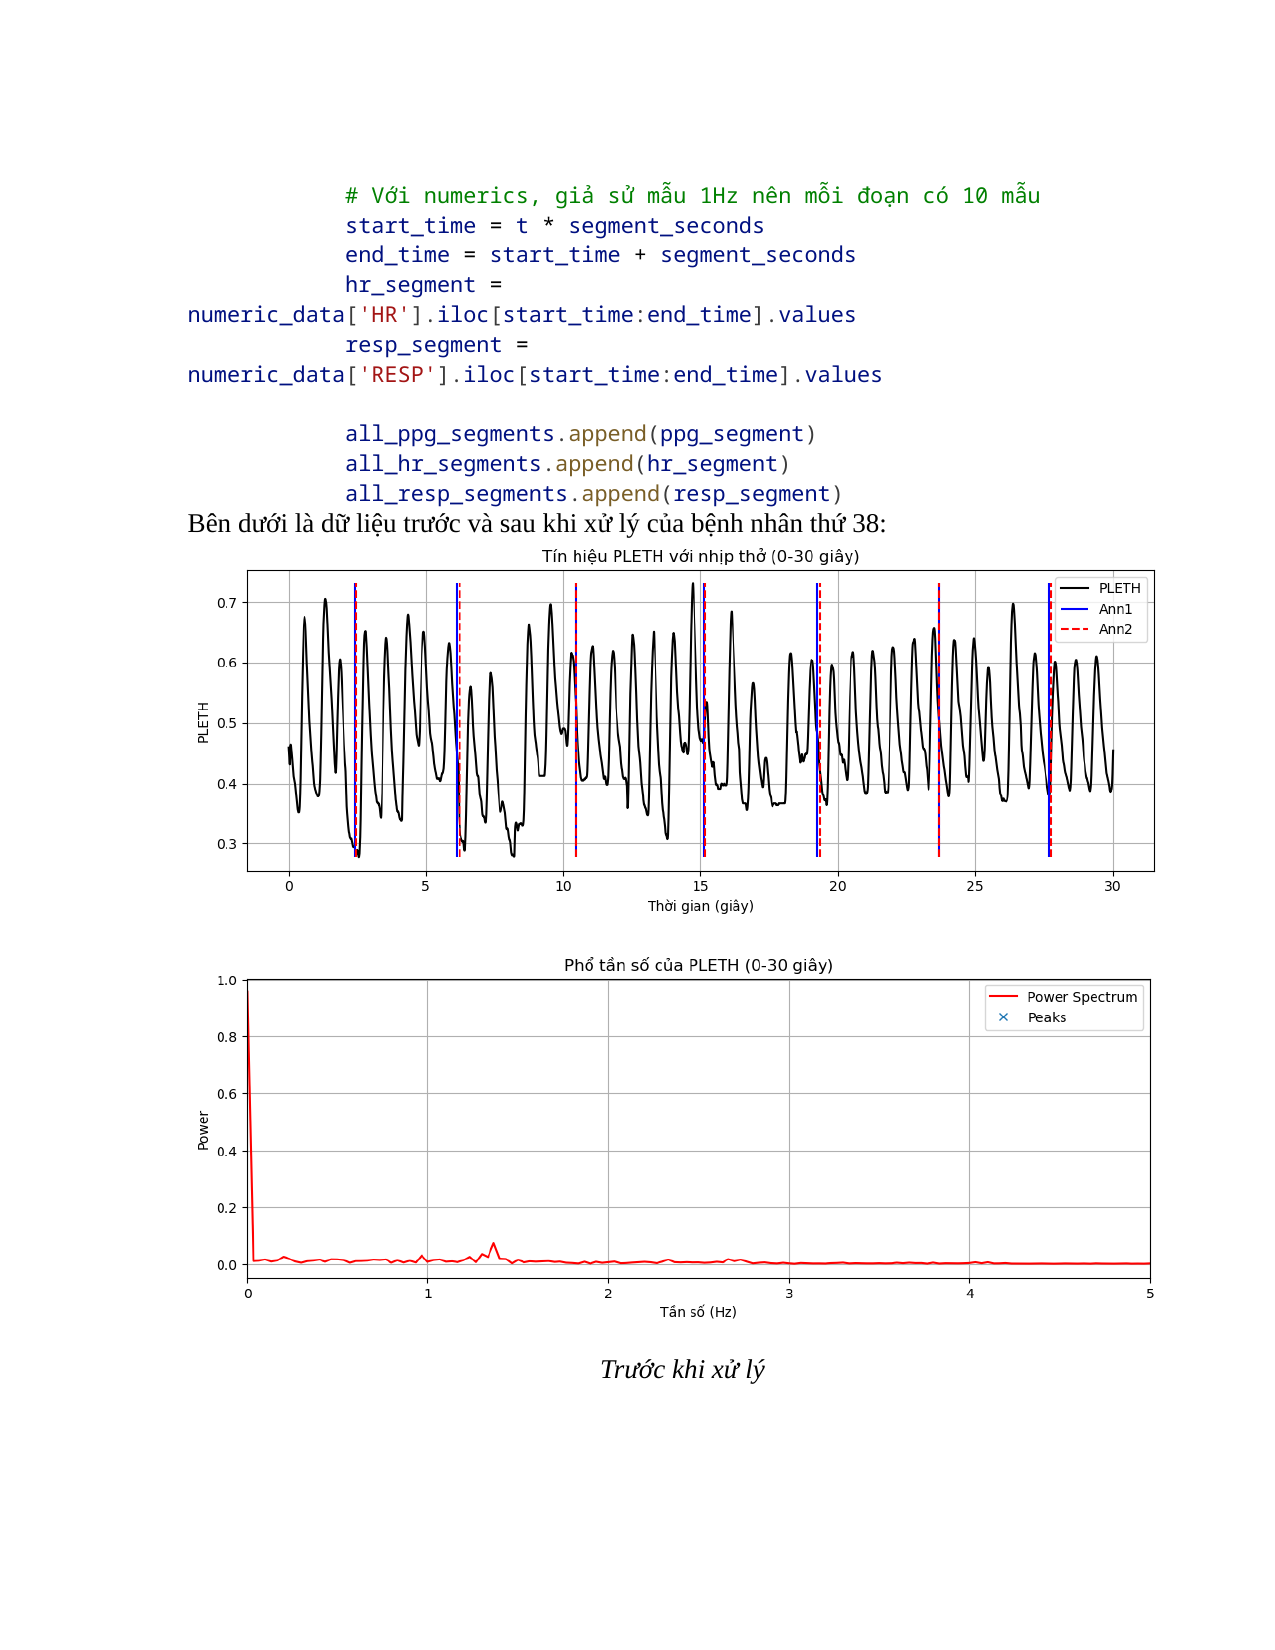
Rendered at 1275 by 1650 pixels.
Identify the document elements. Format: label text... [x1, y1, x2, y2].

text start_time = t * segment_seconds [187, 209, 1125, 239]
text all_ppg_segments.append(ppg_segment) [187, 418, 1125, 448]
picture [187, 538, 1163, 923]
text Trước khi xử lý [562, 1354, 1125, 1385]
text all_resp_segments.append(resp_segment) [187, 478, 1125, 507]
text end_time = start_time + segment_seconds [187, 239, 1125, 269]
text resp_segment = numeric_data['RESP'].iloc[start_time:end_time].values [187, 329, 1125, 388]
text Bên dưới là dữ liệu trước và sau khi xử lý của bệnh nhân thứ 38: [187, 507, 1125, 538]
text # Với numerics, giả sử mẫu 1Hz nên mỗi đoạn có 10 mẫu [187, 180, 1125, 209]
text hr_segment = numeric_data['HR'].iloc[start_time:end_time].values [187, 269, 1125, 329]
text all_hr_segments.append(hr_segment) [187, 448, 1125, 478]
picture [187, 947, 1163, 1329]
